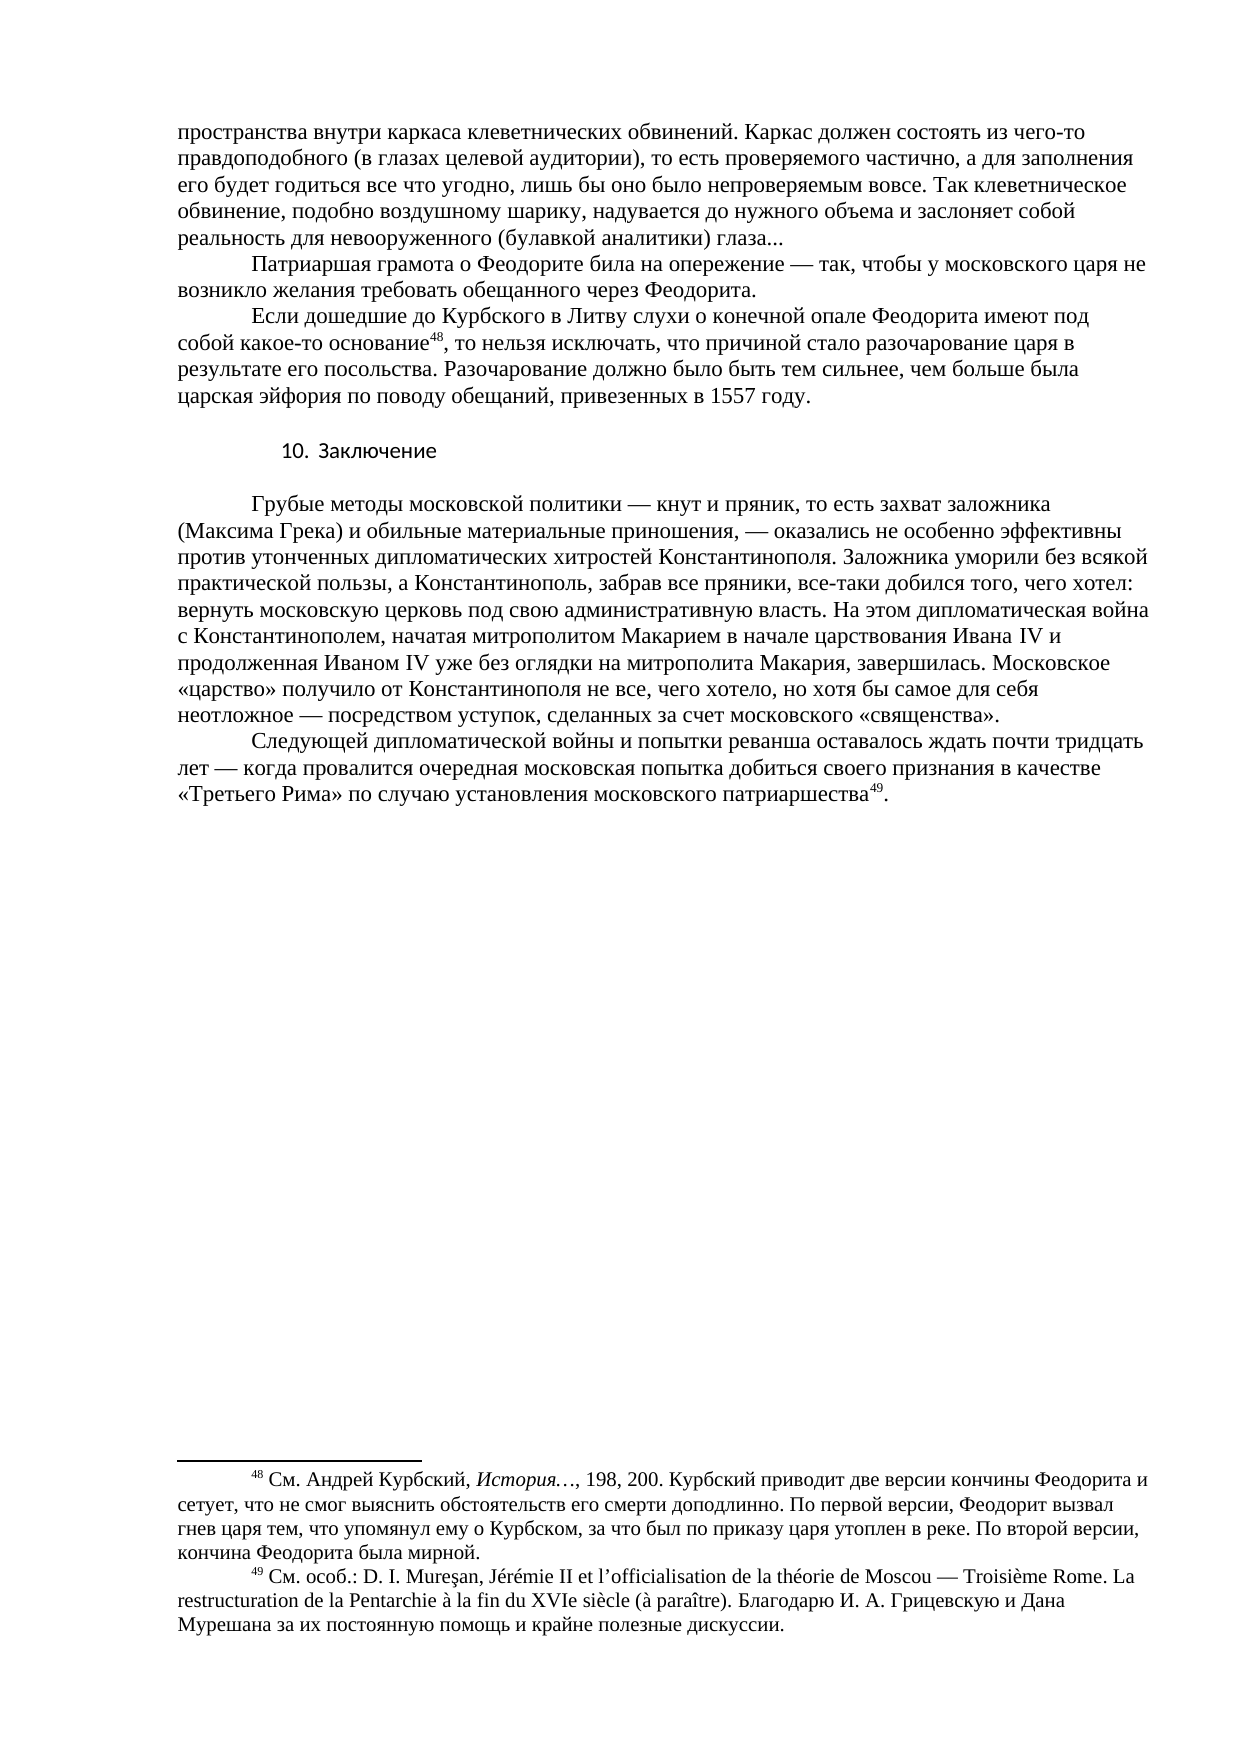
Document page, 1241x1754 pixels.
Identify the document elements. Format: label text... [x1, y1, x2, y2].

text Патриаршая грамота о Феодорите била на опережение — так, чтобы у московского царя не возникло желания требовать обещанного через Феодорита. [177, 250, 1152, 303]
text Следующей дипломатической войны и попытки реванша оставалось ждать почти тридцать лет — когда провалится очередная московская попытка добиться своего признания в качестве «Третьего Рима» по случаю установления московского патриаршества. [177, 728, 1152, 807]
list Заключение [281, 436, 1152, 464]
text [177, 118, 1152, 250]
text Если дошедшие до Курбского в Литву слухи о конечной опале Феодорита имеют под собой какое-то основание, то нельзя исключать, что причиной стало разочарование царя в результате его посольства. Разочарование должно было быть тем сильнее, чем больше была царская эйфория по поводу обещаний, привезенных в 1557 году. [177, 303, 1152, 408]
text Грубые методы московской политики — кнут и пряник, то есть захват заложника (Максима Грека) и обильные материальные приношения, — оказались не особенно эффективны против утонченных дипломатических хитростей Константинополя. Заложника уморили без всякой практической пользы, а Константинополь, забрав все пряники, все-таки добился того, чего хотел: вернуть московскую церковь под свою административную власть. На этом дипломатическая война с Константинополем, начатая митрополитом Макарием в начале царствования Ивана IV и продолженная Иваном IV уже без оглядки на митрополита Макария, завершилась. Московское «царство» получило от Константинополя не все, чего хотело, но хотя бы самое для себя неотложное — посредством уступок, сделанных за счет московского «священства». [177, 490, 1152, 728]
